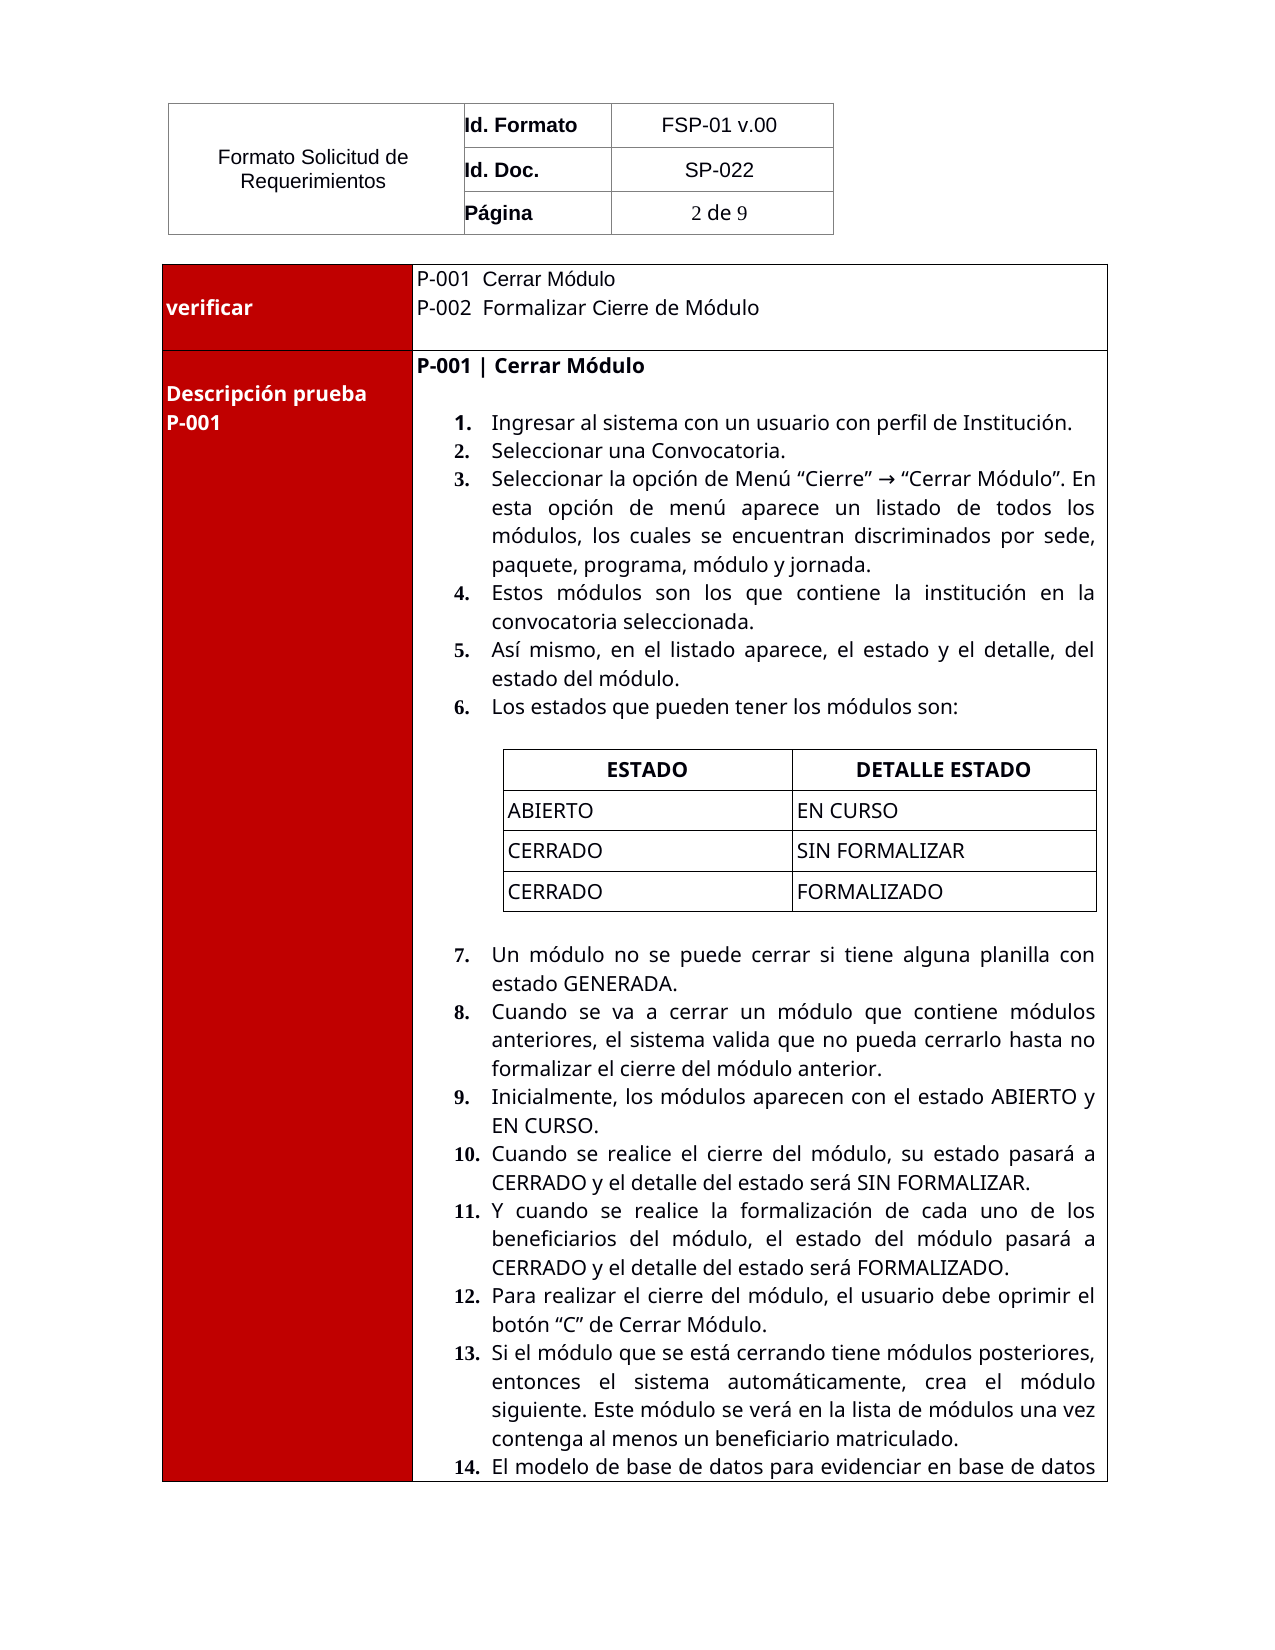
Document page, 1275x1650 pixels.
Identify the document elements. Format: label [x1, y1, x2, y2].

table_cell [163, 351, 412, 1481]
table_cell [413, 351, 1107, 1481]
table_cell [413, 265, 1107, 350]
table_cell [163, 265, 412, 350]
